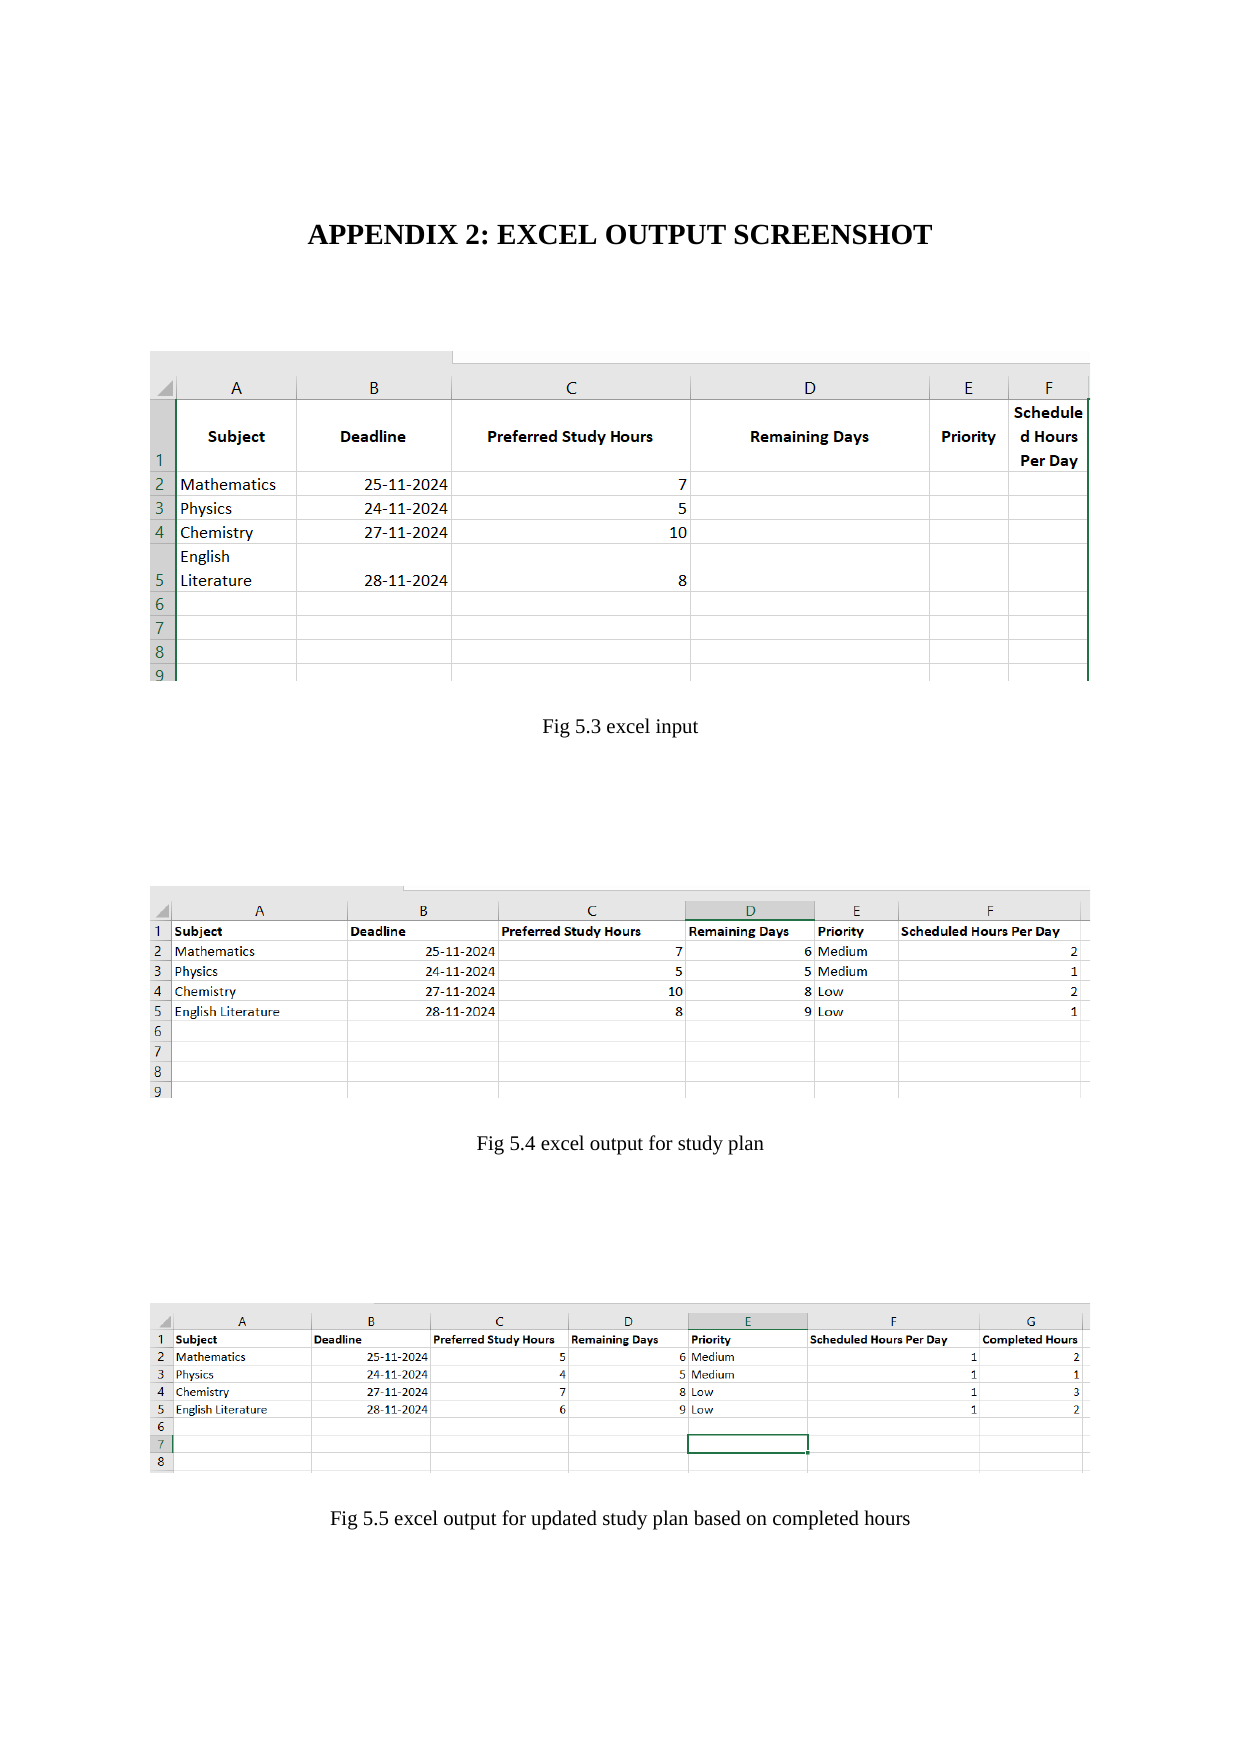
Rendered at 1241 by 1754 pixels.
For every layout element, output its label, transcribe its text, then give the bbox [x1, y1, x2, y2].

text Fig 5.4 excel output for study plan [150, 1131, 1090, 1155]
text Fig 5.5 excel output for updated study plan based on completed hours [150, 1506, 1090, 1530]
text Fig 5.3 excel input [150, 714, 1090, 738]
picture [150, 351, 1091, 681]
picture [150, 1303, 1091, 1473]
picture [150, 886, 1091, 1098]
text APPENDIX 2: EXCEL OUTPUT SCREENSHOT [150, 217, 1090, 251]
